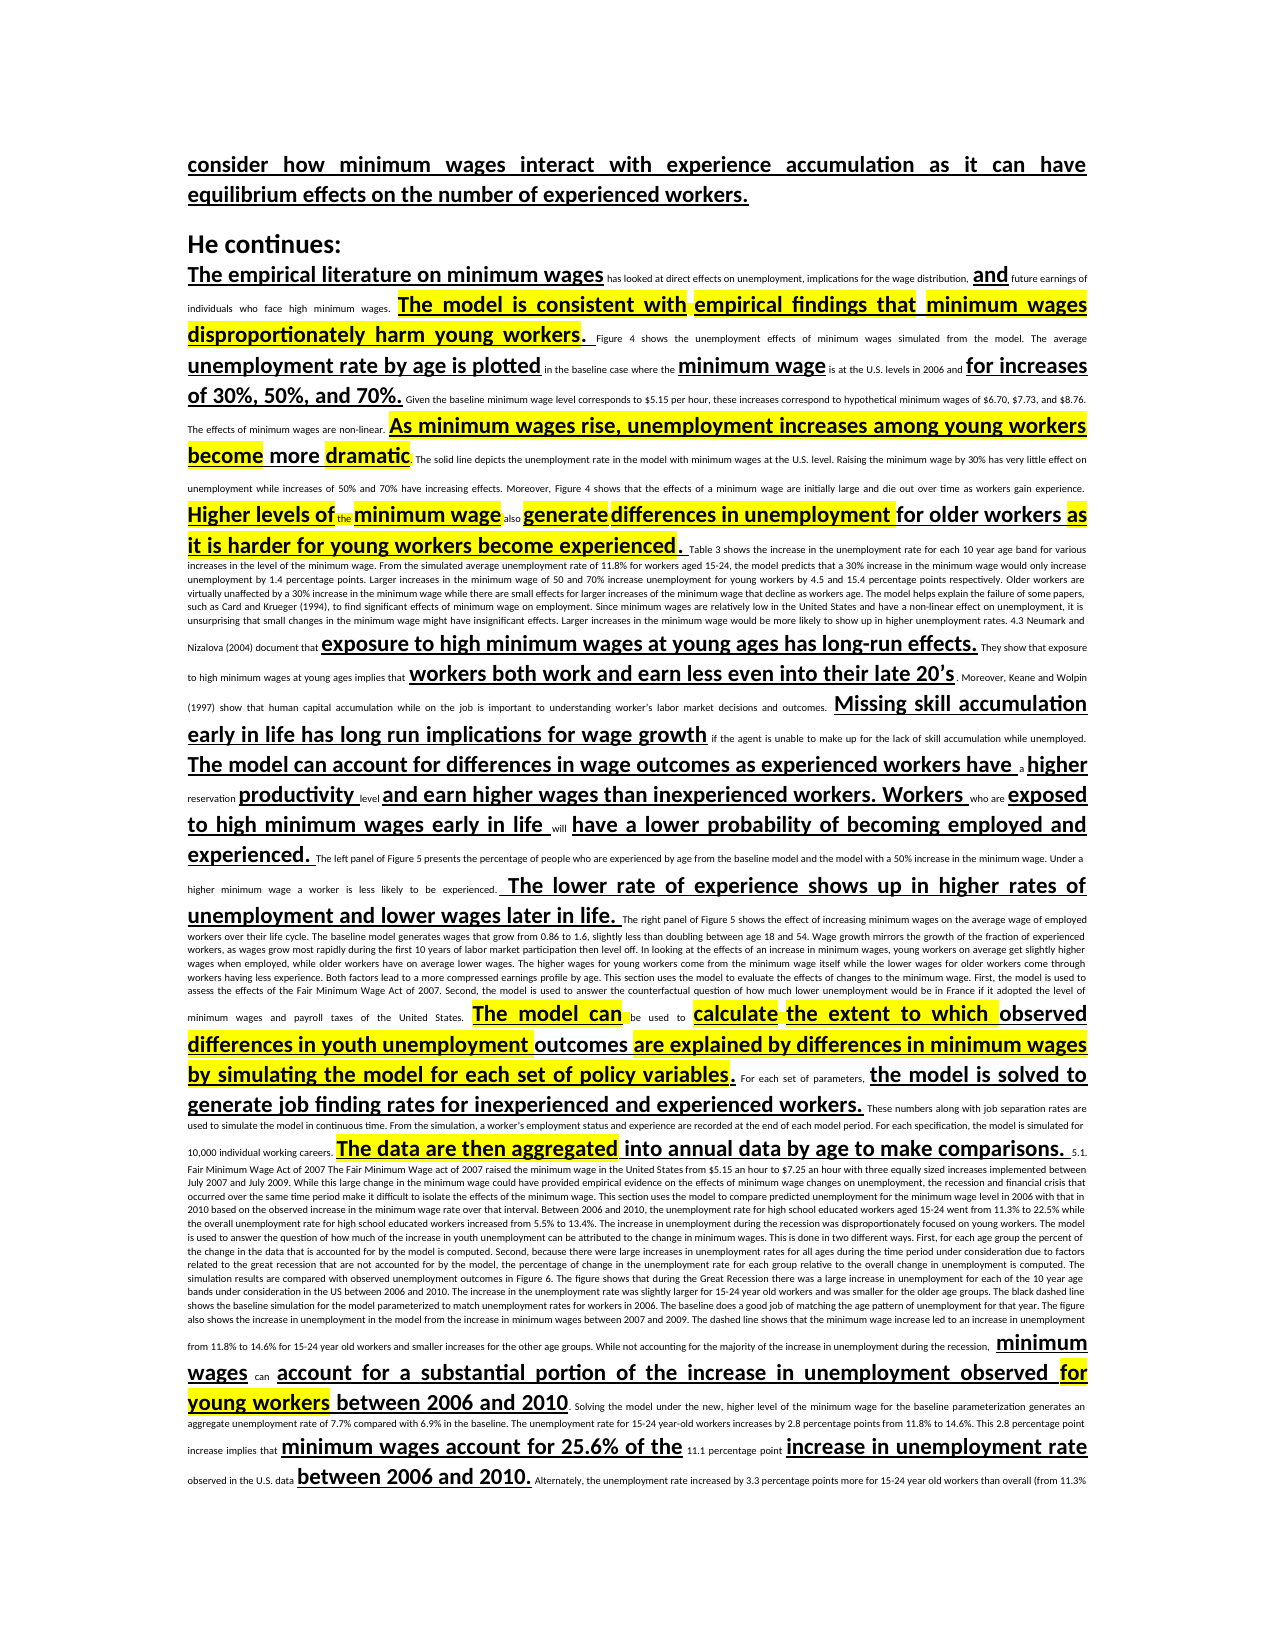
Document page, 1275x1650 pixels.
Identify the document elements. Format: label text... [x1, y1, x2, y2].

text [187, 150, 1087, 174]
subtitle He continues: [187, 227, 1087, 260]
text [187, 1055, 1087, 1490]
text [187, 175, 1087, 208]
